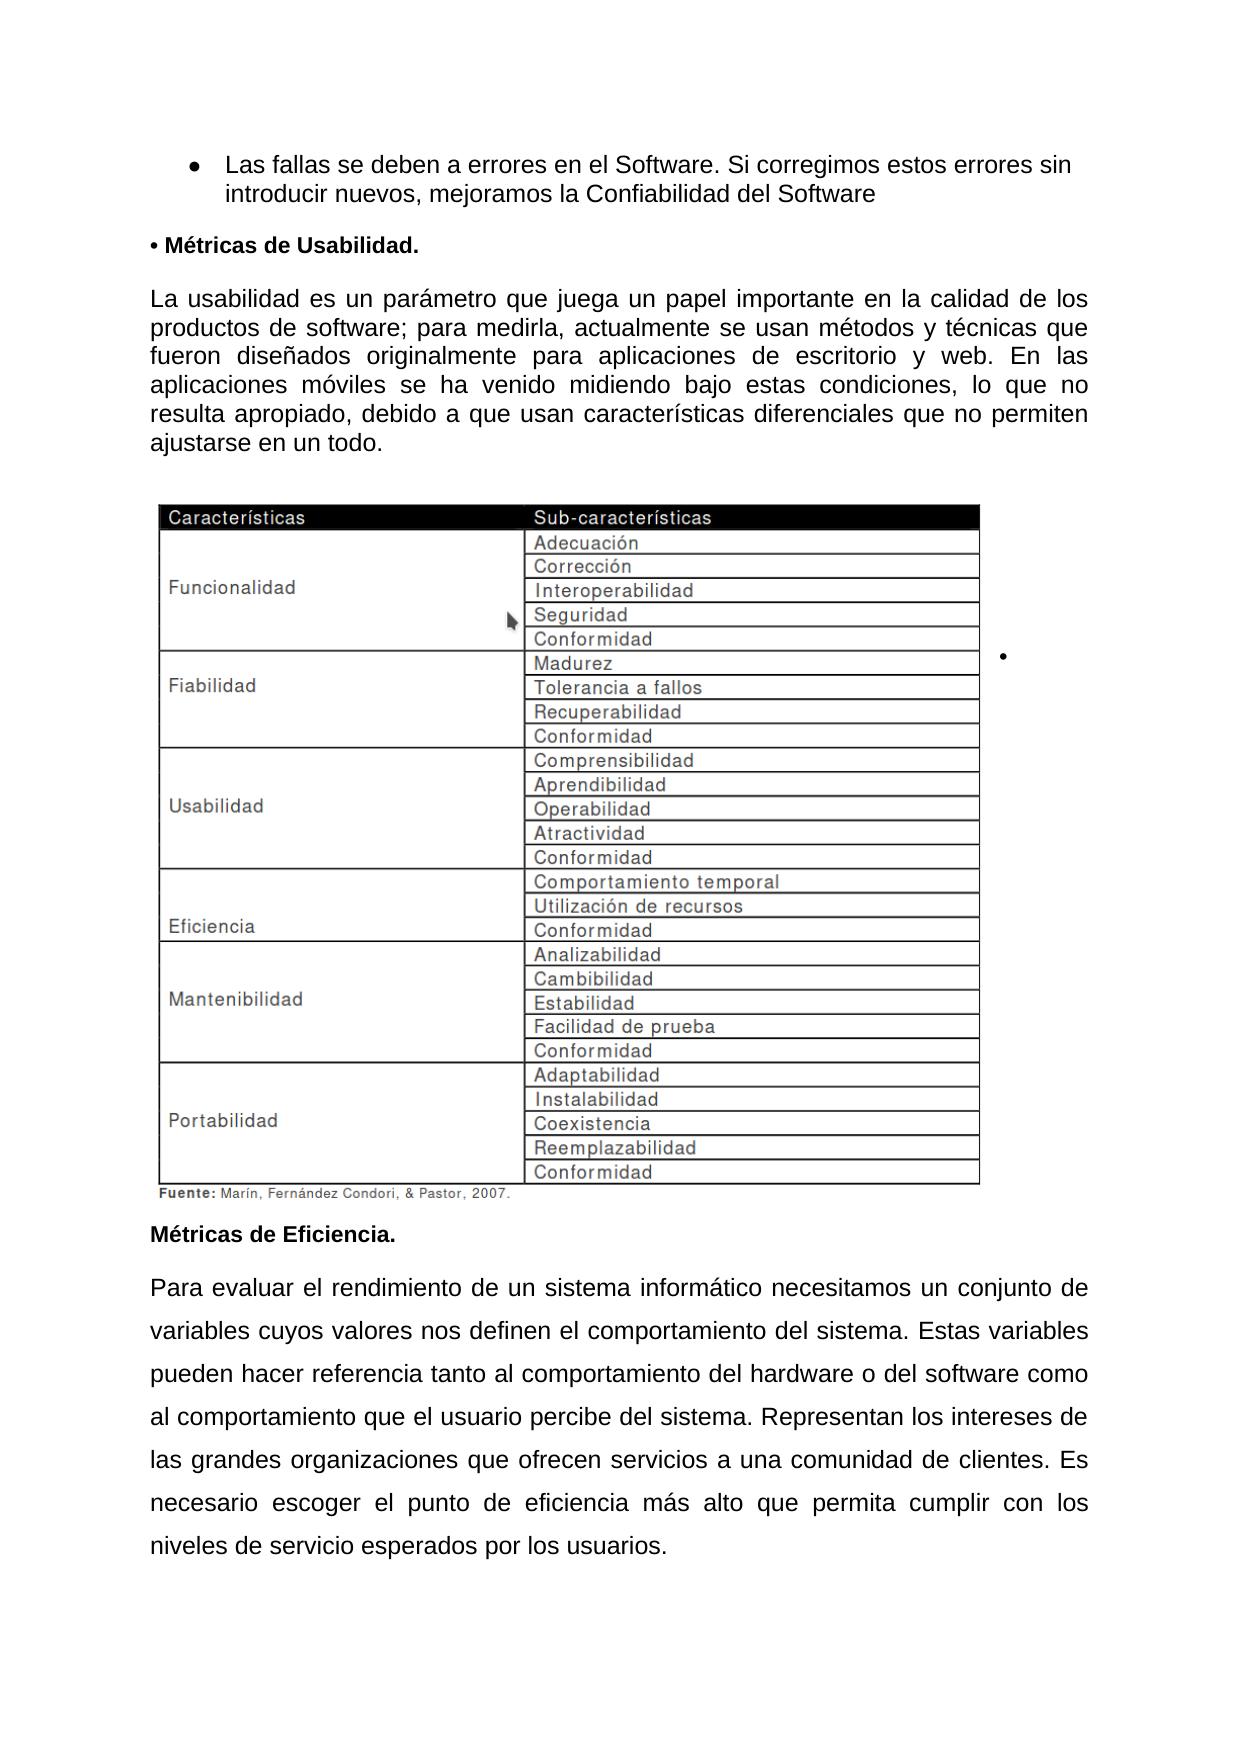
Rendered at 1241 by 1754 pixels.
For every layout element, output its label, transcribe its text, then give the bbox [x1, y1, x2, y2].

list Las fallas se deben a errores en el Software. Si corregimos estos errores sin introducir nuevos, mejoramos la Confiabilidad del Software [187, 150, 1090, 207]
text • Métricas de Eficiencia. [150, 643, 1090, 1247]
text La usabilidad es un parámetro que juega un papel importante en la calidad de los productos de software; para medirla, actualmente se usan métodos y técnicas que fueron diseñados originalmente para aplicaciones de escritorio y web. En las aplicaciones móviles se ha venido midiendo bajo estas condiciones, lo que no resulta apropiado, debido a que usan características diferenciales que no permiten ajustarse en un todo. [150, 284, 1090, 456]
picture [153, 500, 981, 1203]
text Para evaluar el rendimiento de un sistema informático necesitamos un conjunto de variables cuyos valores nos definen el comportamiento del sistema. Estas variables pueden hacer referencia tanto al comportamiento del hardware o del software como al comportamiento que el usuario percibe del sistema. Representan los intereses de las grandes organizaciones que ofrecen servicios a una comunidad de clientes. Es necesario escoger el punto de eficiencia más alto que permita cumplir con los niveles de servicio esperados por los usuarios. [150, 1272, 1090, 1560]
text • Métricas de Usabilidad. [150, 232, 1090, 259]
